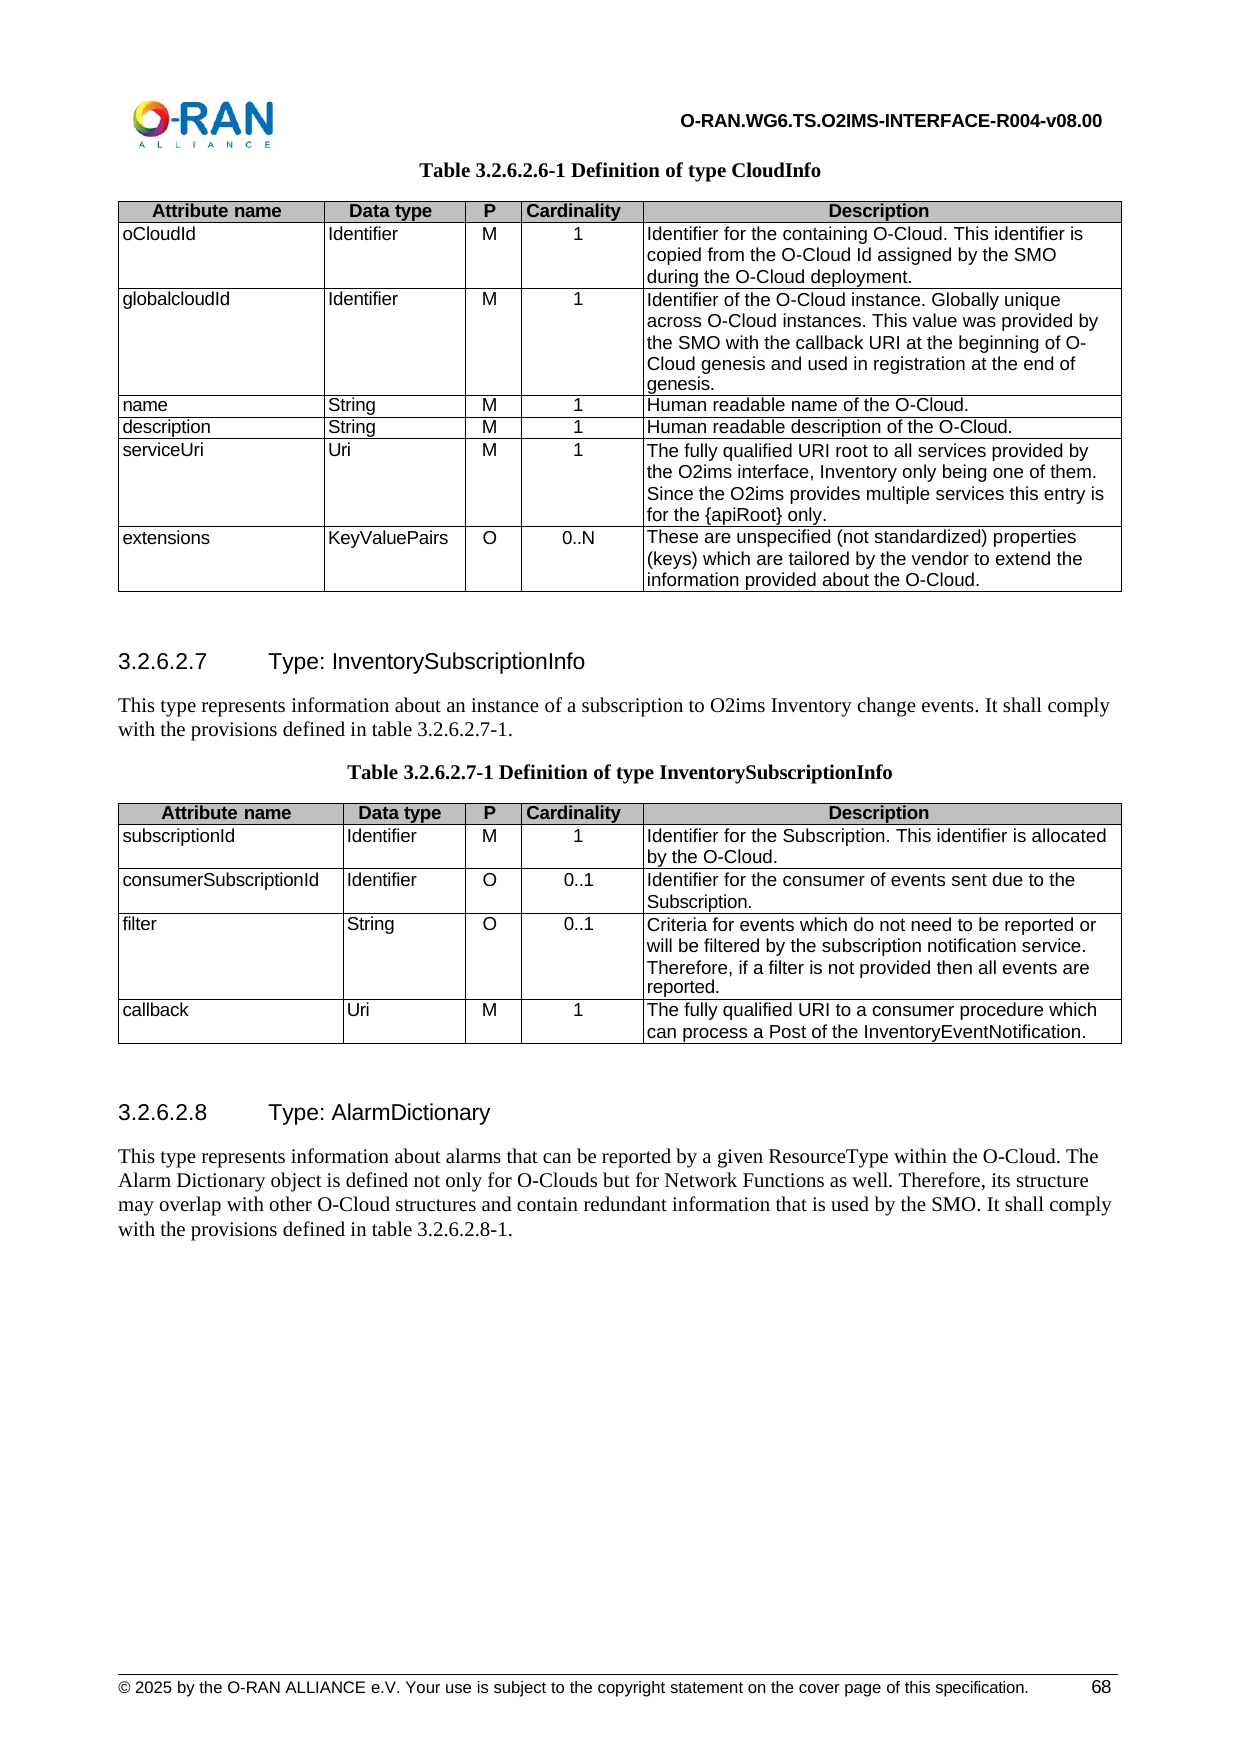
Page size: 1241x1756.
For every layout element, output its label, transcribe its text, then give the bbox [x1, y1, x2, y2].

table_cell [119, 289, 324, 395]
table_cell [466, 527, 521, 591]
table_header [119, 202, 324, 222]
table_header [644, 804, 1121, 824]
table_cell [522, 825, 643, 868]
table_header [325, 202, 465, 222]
picture [130, 98, 276, 150]
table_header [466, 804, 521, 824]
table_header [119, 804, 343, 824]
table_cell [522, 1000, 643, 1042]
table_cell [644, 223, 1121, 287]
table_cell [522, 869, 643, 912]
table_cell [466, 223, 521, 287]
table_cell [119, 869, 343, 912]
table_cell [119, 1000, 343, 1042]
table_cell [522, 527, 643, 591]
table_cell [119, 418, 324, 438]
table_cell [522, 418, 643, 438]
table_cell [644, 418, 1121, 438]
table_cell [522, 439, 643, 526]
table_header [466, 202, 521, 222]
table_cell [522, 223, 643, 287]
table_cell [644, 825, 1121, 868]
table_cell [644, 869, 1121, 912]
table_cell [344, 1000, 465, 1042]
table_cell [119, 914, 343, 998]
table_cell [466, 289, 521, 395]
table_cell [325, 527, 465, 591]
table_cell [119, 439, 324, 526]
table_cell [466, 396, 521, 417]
subtitle Table 3.2.6.2.6-1 Definition of type CloudInfo [81, 158, 1159, 182]
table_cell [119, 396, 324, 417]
subtitle Table 3.2.6.2.7-1 Definition of type InventorySubscriptionInfo [81, 759, 1159, 784]
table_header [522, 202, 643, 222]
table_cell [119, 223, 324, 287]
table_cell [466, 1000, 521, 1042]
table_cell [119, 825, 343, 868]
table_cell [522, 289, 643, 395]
text This type represents information about an instance of a subscription to O2ims Inventory change events. It shall comply with the provisions defined in table 3.2.6.2.7-1. [118, 693, 1122, 741]
subtitle Type: AlarmDictionary [118, 1099, 1178, 1126]
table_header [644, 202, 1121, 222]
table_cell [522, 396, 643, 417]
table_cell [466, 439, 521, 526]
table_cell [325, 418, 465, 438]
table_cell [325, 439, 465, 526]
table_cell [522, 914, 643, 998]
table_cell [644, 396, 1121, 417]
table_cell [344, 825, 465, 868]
text This type represents information about alarms that can be reported by a given ResourceType within the O-Cloud. The Alarm Dictionary object is defined not only for O-Clouds but for Network Functions as well. Therefore, its structure may overlap with other O-Cloud structures and contain redundant information that is used by the SMO. It shall comply with the provisions defined in table 3.2.6.2.8-1. [118, 1144, 1122, 1241]
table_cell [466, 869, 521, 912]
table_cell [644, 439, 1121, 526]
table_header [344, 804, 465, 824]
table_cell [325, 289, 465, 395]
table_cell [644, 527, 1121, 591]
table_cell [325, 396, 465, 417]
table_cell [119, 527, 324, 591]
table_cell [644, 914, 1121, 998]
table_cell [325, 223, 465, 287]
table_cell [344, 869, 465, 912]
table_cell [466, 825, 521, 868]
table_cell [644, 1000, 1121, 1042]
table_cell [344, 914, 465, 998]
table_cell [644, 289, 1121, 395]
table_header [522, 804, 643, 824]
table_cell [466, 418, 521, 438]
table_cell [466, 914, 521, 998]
subtitle Type: InventorySubscriptionInfo [118, 648, 1178, 674]
